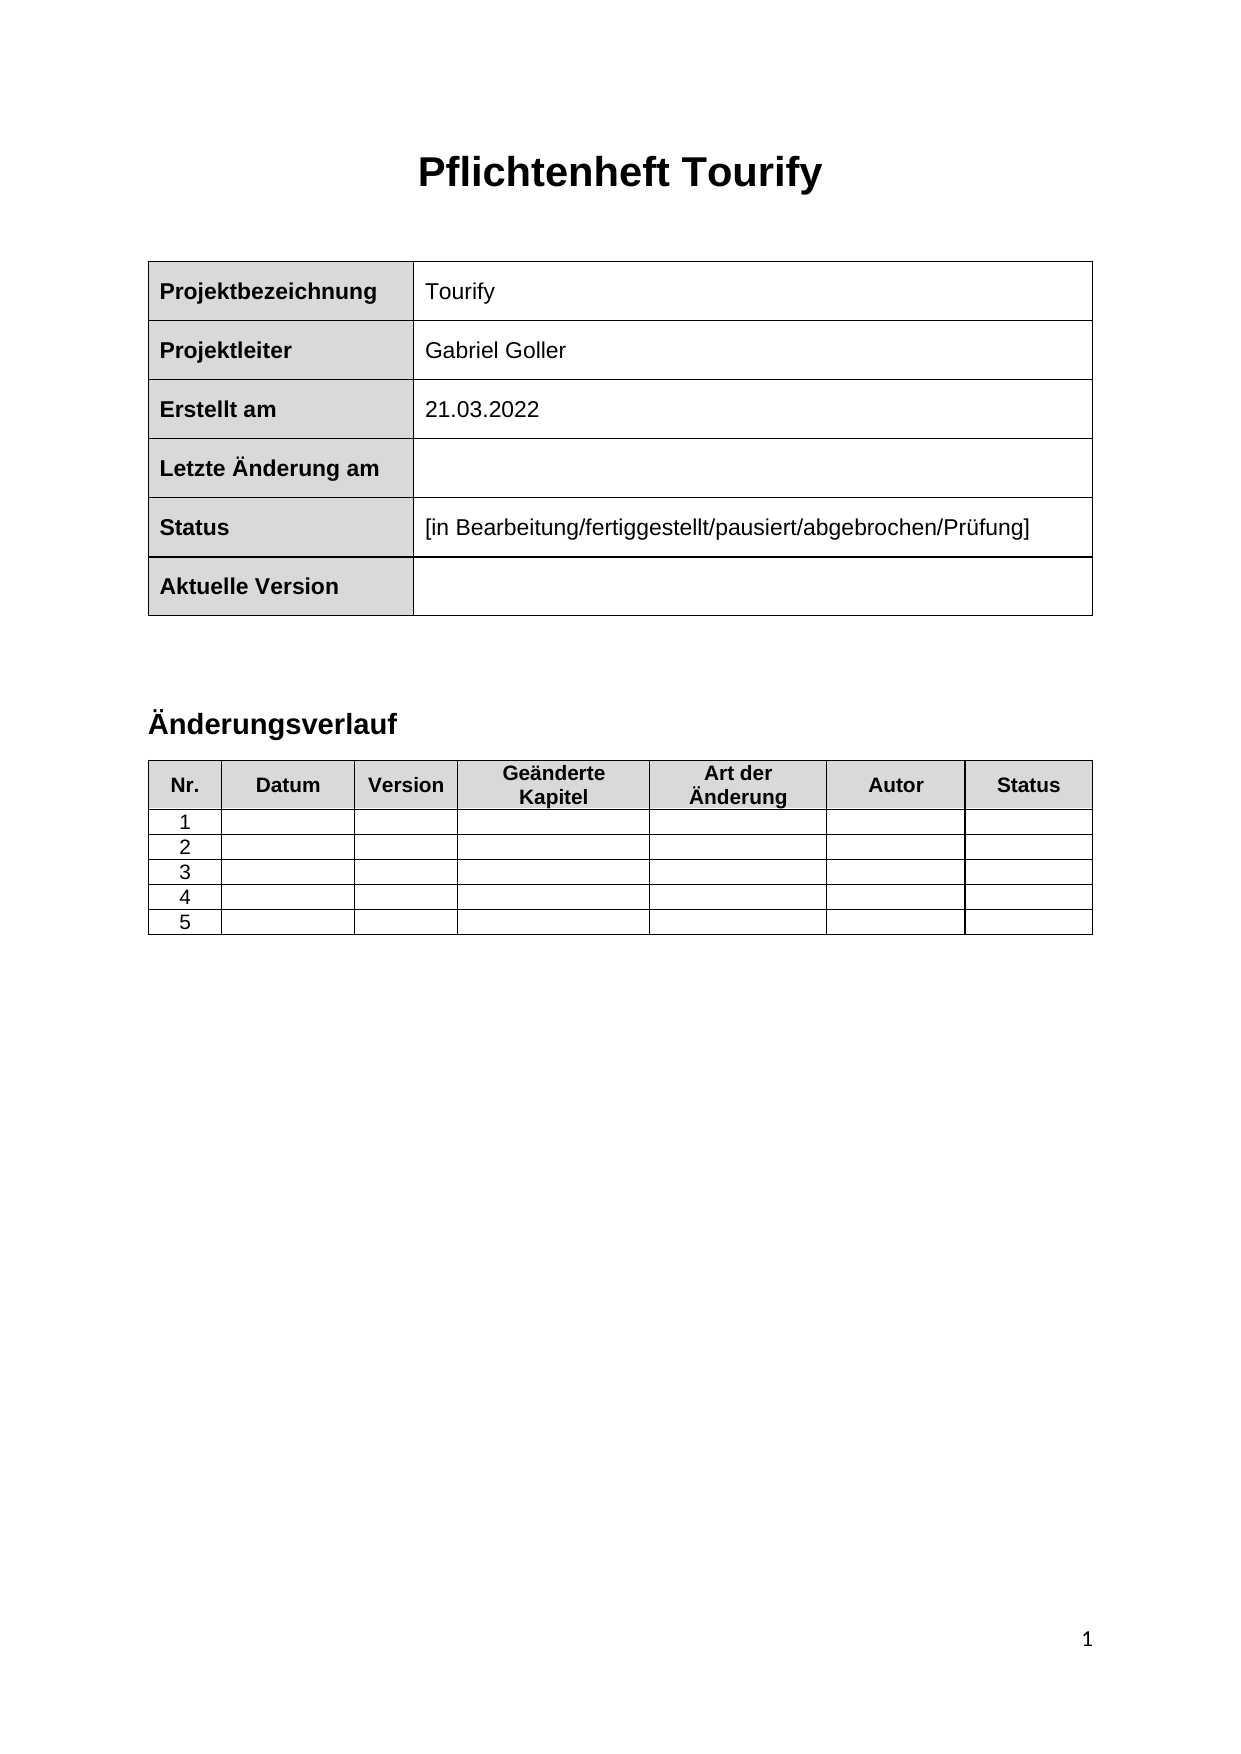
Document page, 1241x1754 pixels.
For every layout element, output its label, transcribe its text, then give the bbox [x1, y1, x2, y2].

table_cell [827, 810, 964, 833]
text Pflichtenheft Tourify [148, 148, 1093, 196]
table_cell [650, 810, 826, 833]
table_cell [222, 810, 354, 833]
table_cell Gabriel Goller [414, 321, 1092, 379]
table_cell 3 [149, 860, 221, 883]
table_cell [650, 835, 826, 858]
table_header Art der Änderung [650, 761, 826, 808]
table_cell [458, 910, 649, 933]
table_header Status [966, 761, 1092, 808]
table_cell Projektleiter [149, 321, 413, 379]
table_cell Letzte Änderung am [149, 439, 413, 497]
table_cell [827, 885, 964, 908]
table_cell [355, 810, 457, 833]
table_header Autor [827, 761, 964, 808]
table_cell 4 [149, 885, 221, 908]
table_cell [222, 860, 354, 883]
table_cell [458, 810, 649, 833]
table_cell Aktuelle Version [149, 558, 413, 615]
table_cell 2 [149, 835, 221, 858]
table_cell [458, 860, 649, 883]
table_cell [827, 835, 964, 858]
table_cell 1 [149, 810, 221, 833]
table_cell [458, 885, 649, 908]
table_cell [355, 835, 457, 858]
table_cell 21.03.2022 [414, 380, 1092, 438]
table_cell [827, 860, 964, 883]
table_cell [966, 860, 1092, 883]
table_cell [827, 910, 964, 933]
table_cell [650, 885, 826, 908]
table_cell [222, 910, 354, 933]
table_cell [966, 835, 1092, 858]
table_header Tourify [414, 262, 1092, 320]
table_cell [355, 910, 457, 933]
table_cell [650, 860, 826, 883]
table_cell [355, 860, 457, 883]
table_cell [966, 910, 1092, 933]
table_header Nr. [149, 761, 221, 808]
table_cell Status [149, 498, 413, 556]
text Änderungsverlauf [148, 707, 1093, 740]
table_cell [in Bearbeitung/fertiggestellt/pausiert/abgebrochen/Prüfung] [414, 498, 1092, 556]
table_header Geänderte Kapitel [458, 761, 649, 808]
table_cell [650, 910, 826, 933]
table_cell Erstellt am [149, 380, 413, 438]
table_cell [355, 885, 457, 908]
table_cell [222, 835, 354, 858]
table_cell [458, 835, 649, 858]
table_header Datum [222, 761, 354, 808]
table_cell [414, 558, 1092, 615]
table_cell [222, 885, 354, 908]
table_header Version [355, 761, 457, 808]
table_cell 5 [149, 910, 221, 933]
table_cell [414, 439, 1092, 497]
table_cell [966, 885, 1092, 908]
table_header Projektbezeichnung [149, 262, 413, 320]
table_cell [966, 810, 1092, 833]
